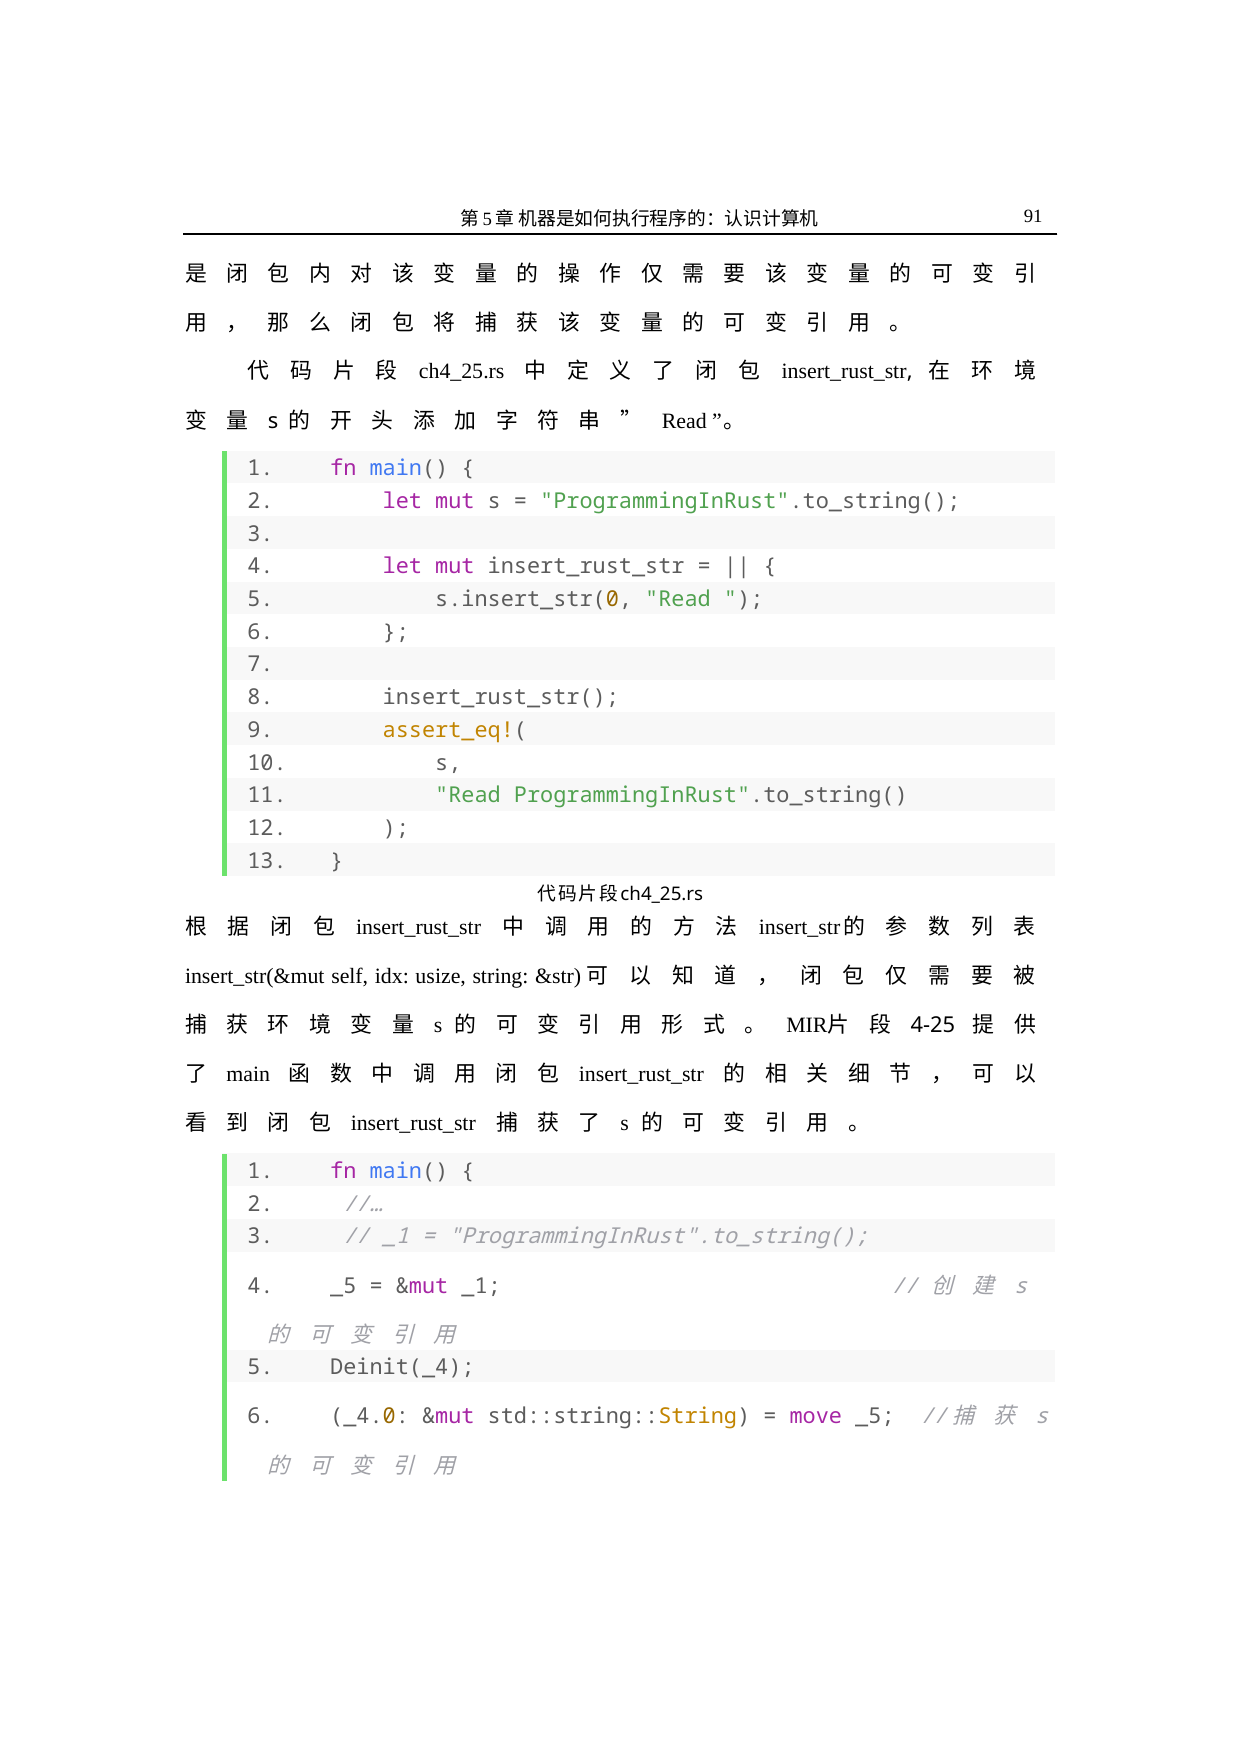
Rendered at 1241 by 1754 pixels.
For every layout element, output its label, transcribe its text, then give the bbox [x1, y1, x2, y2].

list ); [227, 811, 1055, 843]
list s.insert_str(0, "Read "); [227, 582, 1055, 614]
list fn main() { [222, 1153, 1055, 1186]
list // _1 = "ProgrammingInRust".to_string(); [227, 1219, 1055, 1252]
list }; [227, 614, 1055, 647]
text 代码片段ch4_25.rs中定义了闭包insert_rust_str,在环境变量s的开头添加字符串”Read ”。 [185, 353, 1055, 435]
list s, [227, 745, 1055, 778]
text 代码片段ch4_25.rs [185, 876, 1055, 909]
list _5 = &mut _1; //创建s的可变引用 [227, 1252, 1055, 1350]
list assert_eq!( [227, 712, 1055, 745]
list fn main() { [227, 451, 1055, 483]
list (_4.0: &mut std::string::String) = move _5; //捕获s的可变引用 [227, 1382, 1055, 1481]
list let mut s = "ProgrammingInRust".to_string(); [227, 483, 1055, 516]
list "Read ProgrammingInRust".to_string() [227, 778, 1055, 811]
list } [227, 843, 1055, 876]
list let mut insert_rust_str = || { [227, 549, 1055, 582]
list //… [227, 1186, 1055, 1219]
list insert_rust_str(); [227, 680, 1055, 712]
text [185, 256, 1055, 337]
text 根据闭包insert_rust_str中调用的方法insert_str的参数列表insert_str(&mut self, idx: usize, string: &str)可以知道，闭包仅需要被捕获环境变量s的可变引用形式。MIR片段4-25提供了main函数中调用闭包insert_rust_str的相关细节，可以看到闭包insert_rust_str捕获了s的可变引用。 [185, 909, 1055, 1138]
list Deinit(_4); [227, 1350, 1055, 1382]
